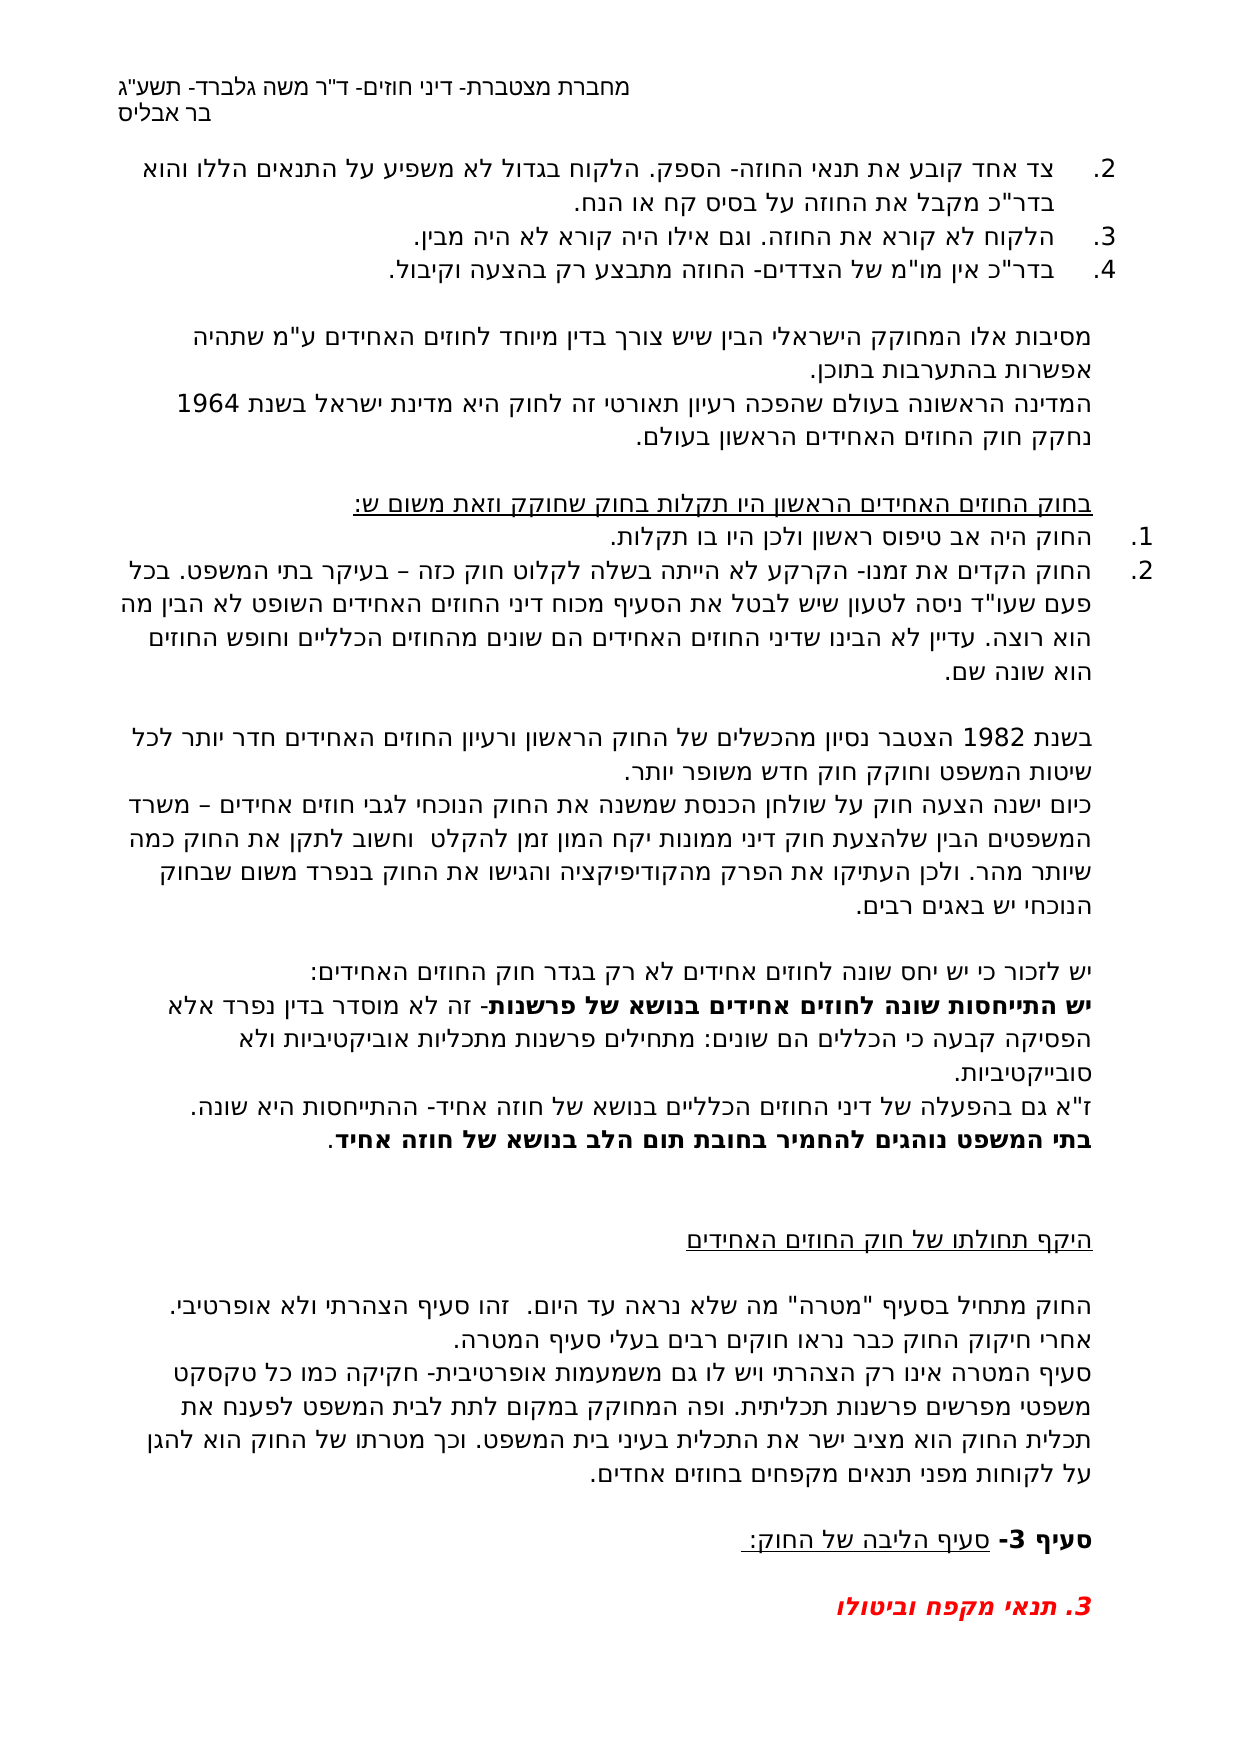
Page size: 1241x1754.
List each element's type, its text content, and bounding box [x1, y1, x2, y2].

text ז"א גם בהפעלה של דיני החוזים הכלליים בנושא של חוזה אחיד- ההתייחסות היא שונה. [118, 1092, 1092, 1121]
list צד אחד קובע את תנאי החוזה- הספק. הלקוח בגדול לא משפיע על התנאים הללו והוא בדר"כ מקבל את החוזה על בסיס קח או הנח. [118, 154, 1092, 217]
text מסיבות אלו המחוקק הישראלי הבין שיש צורך בדין מיוחד לחוזים האחידים ע"מ שתהיה אפשרות בהתערבות בתוכן. [118, 322, 1092, 384]
list החוק היה אב טיפוס ראשון ולכן היו בו תקלות. [118, 522, 1130, 552]
list הלקוח לא קורא את החוזה. וגם אילו היה קורא לא היה מבין. [118, 222, 1092, 251]
text בשנת 1982 הצטבר נסיון מהכשלים של החוק הראשון ורעיון החוזים האחידים חדר יותר לכל שיטות המשפט וחוקק חוק חדש משופר יותר. [118, 723, 1092, 786]
text יש התייחסות שונה לחוזים אחידים בנושא של פרשנות- זה לא מוסדר בדין נפרד אלא הפסיקה קבעה כי הכללים הם שונים: מתחילים פרשנות מתכליות אוביקטיביות ולא סובייקטיביות. [118, 991, 1092, 1087]
list החוק הקדים את זמנו- הקרקע לא הייתה בשלה לקלוט חוק כזה – בעיקר בתי המשפט. בכל פעם שעו"ד ניסה לטעון שיש לבטל את הסעיף מכוח דיני החוזים האחידים השופט לא הבין מה הוא רוצה. עדיין לא הבינו שדיני החוזים האחידים הם שונים מהחוזים הכלליים וחופש החוזים הוא שונה שם. [118, 556, 1130, 686]
text סעיף 3- סעיף הליבה של החוק: [118, 1526, 1092, 1555]
text כיום ישנה הצעה חוק על שולחן הכנסת שמשנה את החוק הנוכחי לגבי חוזים אחידים – משרד המשפטים הבין שלהצעת חוק דיני ממונות יקח המון זמן להקלט וחשוב לתקן את החוק כמה שיותר מהר. ולכן העתיקו את הפרק מהקודיפיקציה והגישו את החוק בנפרד משום שבחוק הנוכחי יש באגים רבים. [118, 790, 1092, 920]
text המדינה הראשונה בעולם שהפכה רעיון תאורטי זה לחוק היא מדינת ישראל בשנת 1964 נחקק חוק החוזים האחידים הראשון בעולם. [118, 389, 1092, 452]
text החוק מתחיל בסעיף "מטרה" מה שלא נראה עד היום. זהו סעיף הצהרתי ולא אופרטיבי. אחרי חיקוק החוק כבר נראו חוקים רבים בעלי סעיף המטרה. [118, 1291, 1092, 1354]
text סעיף המטרה אינו רק הצהרתי ויש לו גם משמעמות אופרטיבית- חקיקה כמו כל טקסקט משפטי מפרשים פרשנות תכליתית. ופה המחוקק במקום לתת לבית המשפט לפענח את תכלית החוק הוא מציב ישר את התכלית בעיני בית המשפט. וכך מטרתו של החוק הוא להגן על לקוחות מפני תנאים מקפחים בחוזים אחדים. [118, 1358, 1092, 1488]
text היקף תחולתו של חוק החוזים האחידים [118, 1225, 1092, 1254]
text בתי המשפט נוהגים להחמיר בחובת תום הלב בנושא של חוזה אחיד. [118, 1125, 1092, 1154]
list בדר"כ אין מו"מ של הצדדים- החוזה מתבצע רק בהצעה וקיבול. [118, 255, 1092, 284]
text יש לזכור כי יש יחס שונה לחוזים אחידים לא רק בגדר חוק החוזים האחידים: [118, 957, 1092, 987]
text בחוק החוזים האחידים הראשון היו תקלות בחוק שחוקק וזאת משום ש: [118, 489, 1092, 518]
text 3. תנאי מקפח וביטולו [118, 1592, 1092, 1621]
